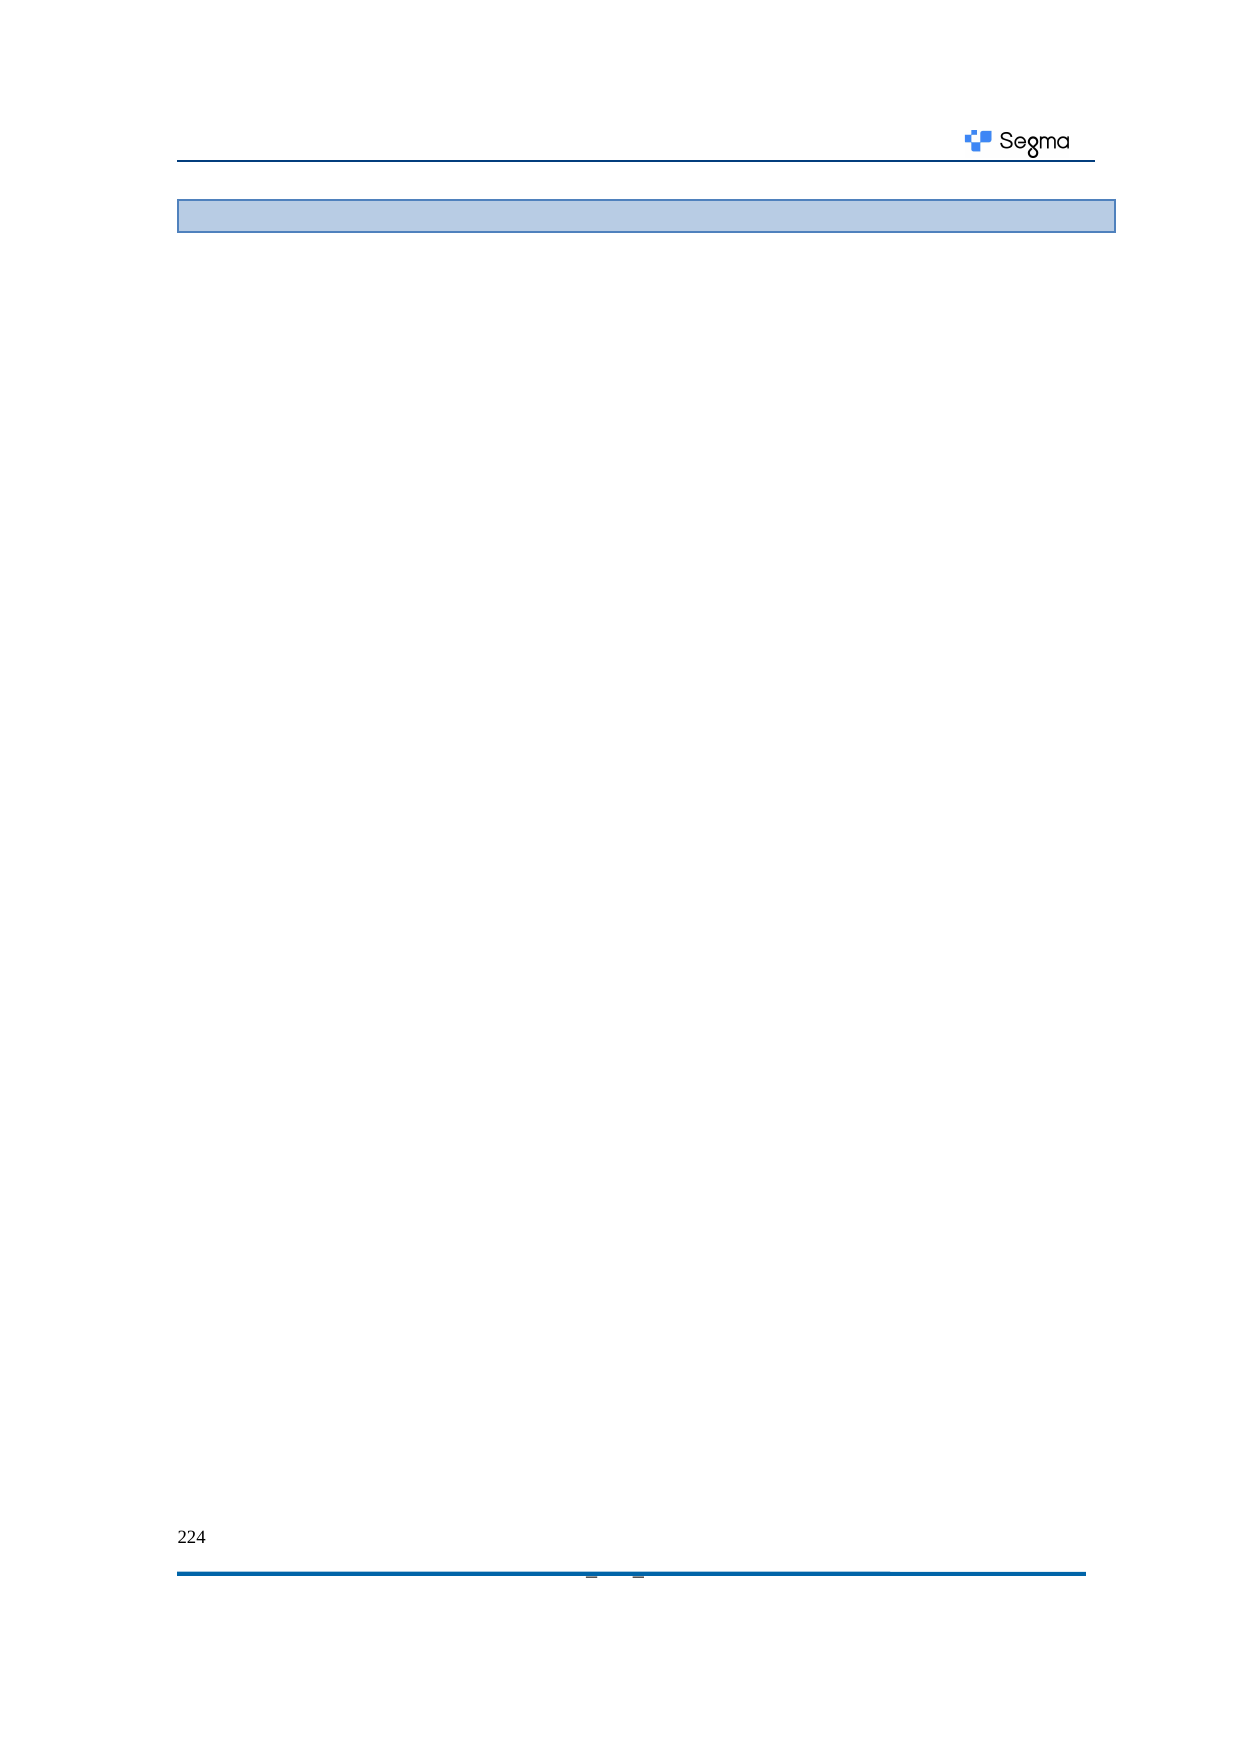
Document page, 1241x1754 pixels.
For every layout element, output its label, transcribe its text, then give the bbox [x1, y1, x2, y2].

picture [964, 130, 1069, 158]
table_cell 0.2412 % [179, 201, 1114, 231]
